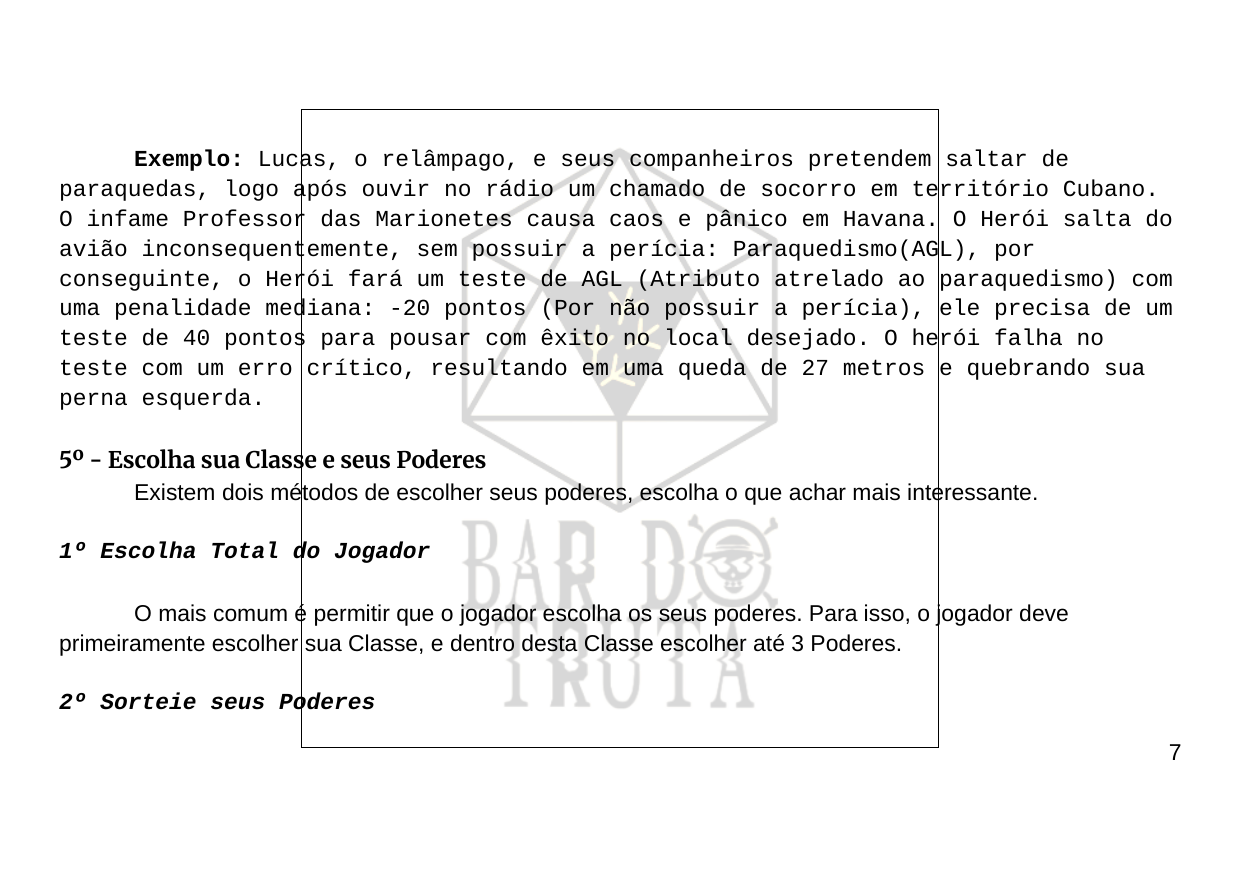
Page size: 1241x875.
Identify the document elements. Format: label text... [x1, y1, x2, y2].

text Existem dois métodos de escolher seus poderes, escolha o que achar mais interessante. [59, 479, 1181, 506]
text Exemplo: Lucas, o relâmpago, e seus companheiros pretendem saltar de paraquedas, logo após ouvir no rádio um chamado de socorro em território Cubano. O infame Professor das Marionetes causa caos e pânico em Havana. O Herói salta do avião inconsequentemente, sem possuir a perícia: Paraquedismo(AGL), por conseguinte, o Herói fará um teste de AGL (Atributo atrelado ao paraquedismo) com uma penalidade mediana: -20 pontos (Por não possuir a perícia), ele precisa de um teste de 40 pontos para pousar com êxito no local desejado. O herói falha no teste com um erro crítico, resultando em uma queda de 27 metros e quebrando sua perna esquerda. [59, 148, 1181, 412]
text 1º Escolha Total do Jogador [59, 540, 1181, 566]
text O mais comum é permitir que o jogador escolha os seus poderes. Para isso, o jogador deve primeiramente escolher sua Classe, e dentro desta Classe escolher até 3 Poderes. [59, 600, 1181, 656]
text 5º - Escolha sua Classe e seus Poderes [59, 446, 1181, 475]
text 2º Sorteie seus Poderes [59, 690, 1181, 716]
